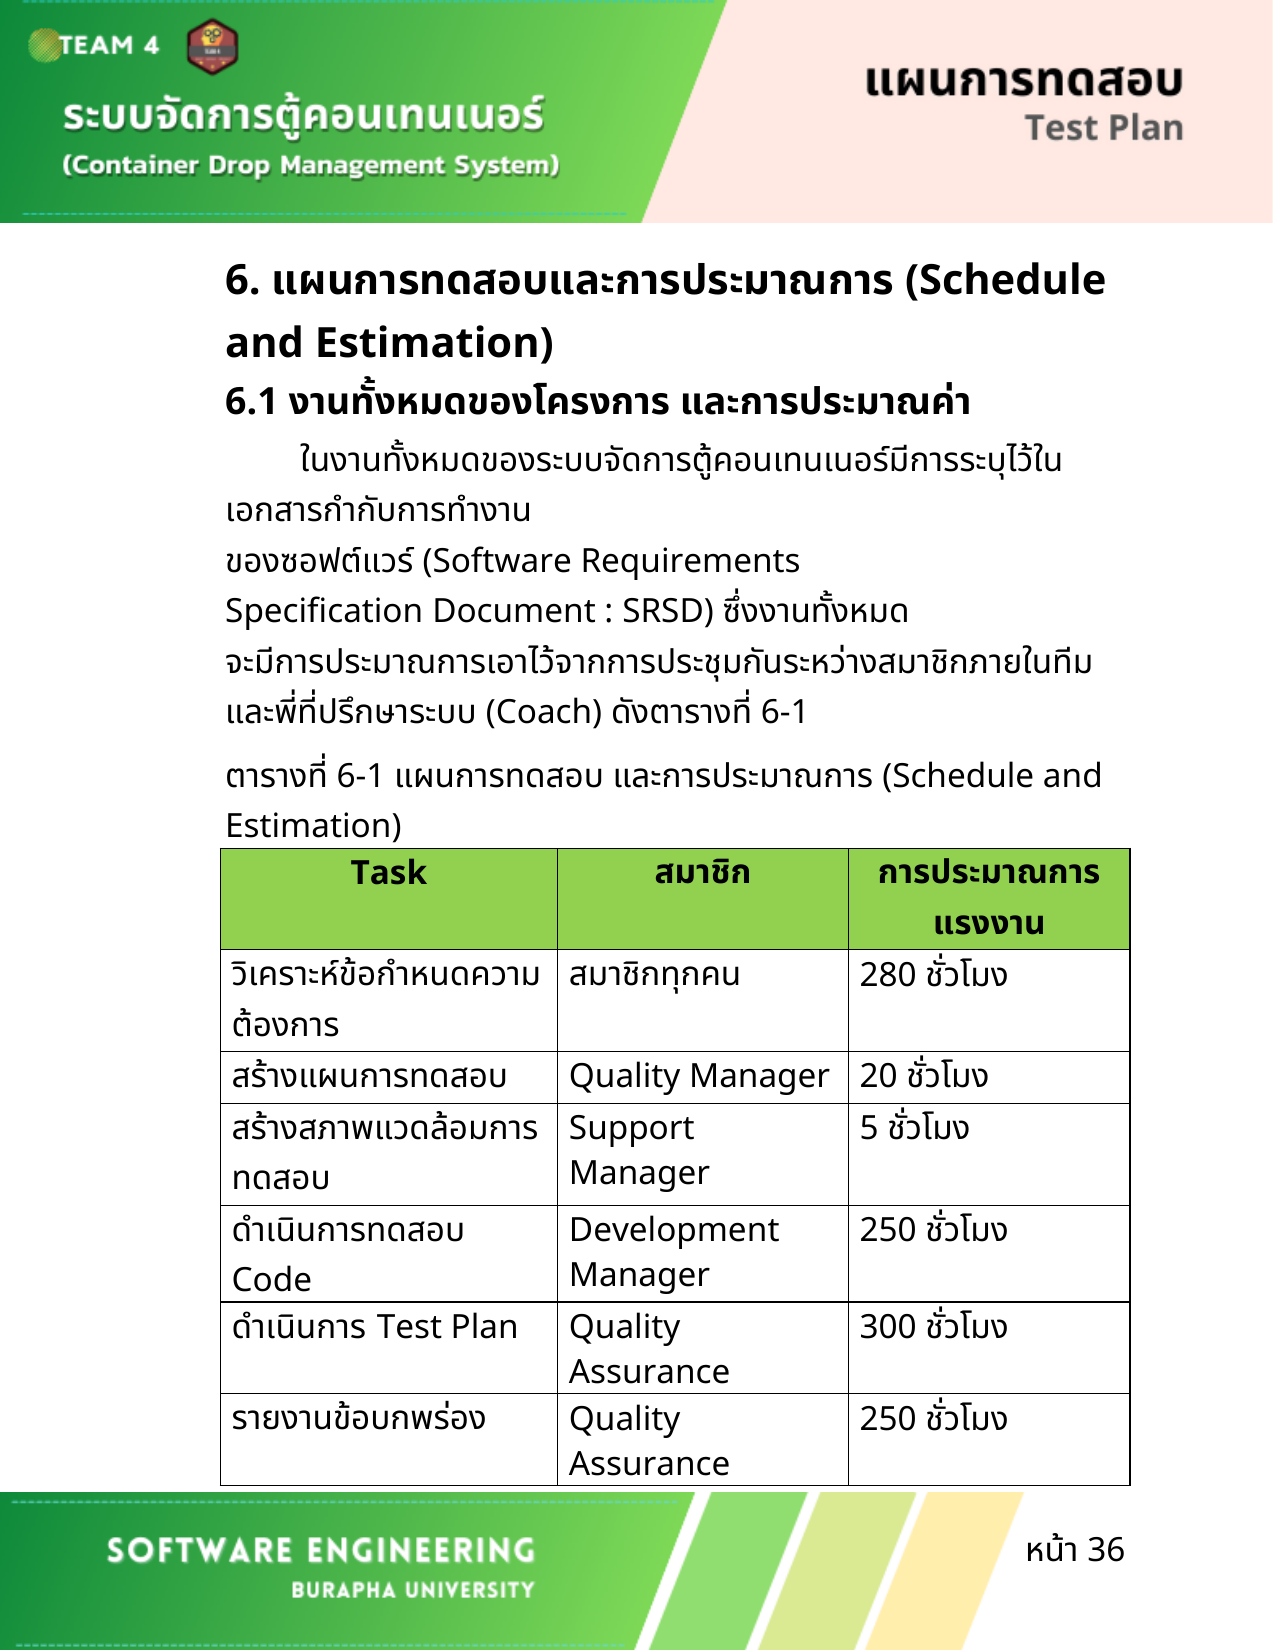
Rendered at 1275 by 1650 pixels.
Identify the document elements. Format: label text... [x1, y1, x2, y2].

subtitle 6. แผนการทดสอบและการประมาณการ (Schedule and Estimation) [225, 250, 1125, 370]
table_cell Quality Assurance [558, 1394, 848, 1485]
text ในงานทั้งหมดของระบบจัดการตู้คอนเทนเนอร์มีการระบุไว้ในเอกสารกำกับการทำงาน ของซอฟต์แวร์ (Software Requirements Specification Document : SRSD) ซึ่งงานทั้งหมด จะมีการประมาณการเอาไว้จากการประชุมกันระหว่างสมาชิกภายในทีม และพี่ที่ปรึกษาระบบ (Coach) ดังตารางที่ 6-1 [225, 436, 1125, 739]
subtitle 6.1 งานทั้งหมดของโครงการ และการประมาณค่า [225, 374, 1125, 431]
table_cell 280 ชั่วโมง [849, 950, 1129, 1051]
table_cell 20 ชั่วโมง [849, 1052, 1129, 1103]
table_cell ดำเนินการ Test Plan [221, 1303, 557, 1393]
table_header สมาชิก [558, 849, 848, 949]
table_cell สร้างสภาพแวดล้อมการทดสอบ [221, 1104, 557, 1204]
table_header การประมาณการแรงงาน [849, 849, 1129, 949]
table_cell Support Manager [558, 1104, 848, 1204]
table_cell 250 ชั่วโมง [849, 1394, 1129, 1485]
picture [0, 0, 1273, 223]
table_cell สมาชิกทุกคน [558, 950, 848, 1051]
table_cell รายงานข้อบกพร่อง [221, 1394, 557, 1485]
text ตารางที่ 6-1 แผนการทดสอบ และการประมาณการ (Schedule and Estimation) [225, 751, 1125, 847]
table_cell 300 ชั่วโมง [849, 1303, 1129, 1393]
table_header Task [221, 849, 557, 949]
table_cell Quality Assurance [558, 1303, 848, 1393]
table_cell Quality Manager [558, 1052, 848, 1103]
table_cell Development Manager [558, 1206, 848, 1301]
table_cell วิเคราะห์ข้อกำหนดความต้องการ [221, 950, 557, 1051]
table_cell สร้างแผนการทดสอบ [221, 1052, 557, 1103]
table_cell 5 ชั่วโมง [849, 1104, 1129, 1204]
picture [0, 1492, 1275, 1650]
table_cell ดำเนินการทดสอบ Code [221, 1206, 557, 1301]
table_cell 250 ชั่วโมง [849, 1206, 1129, 1301]
